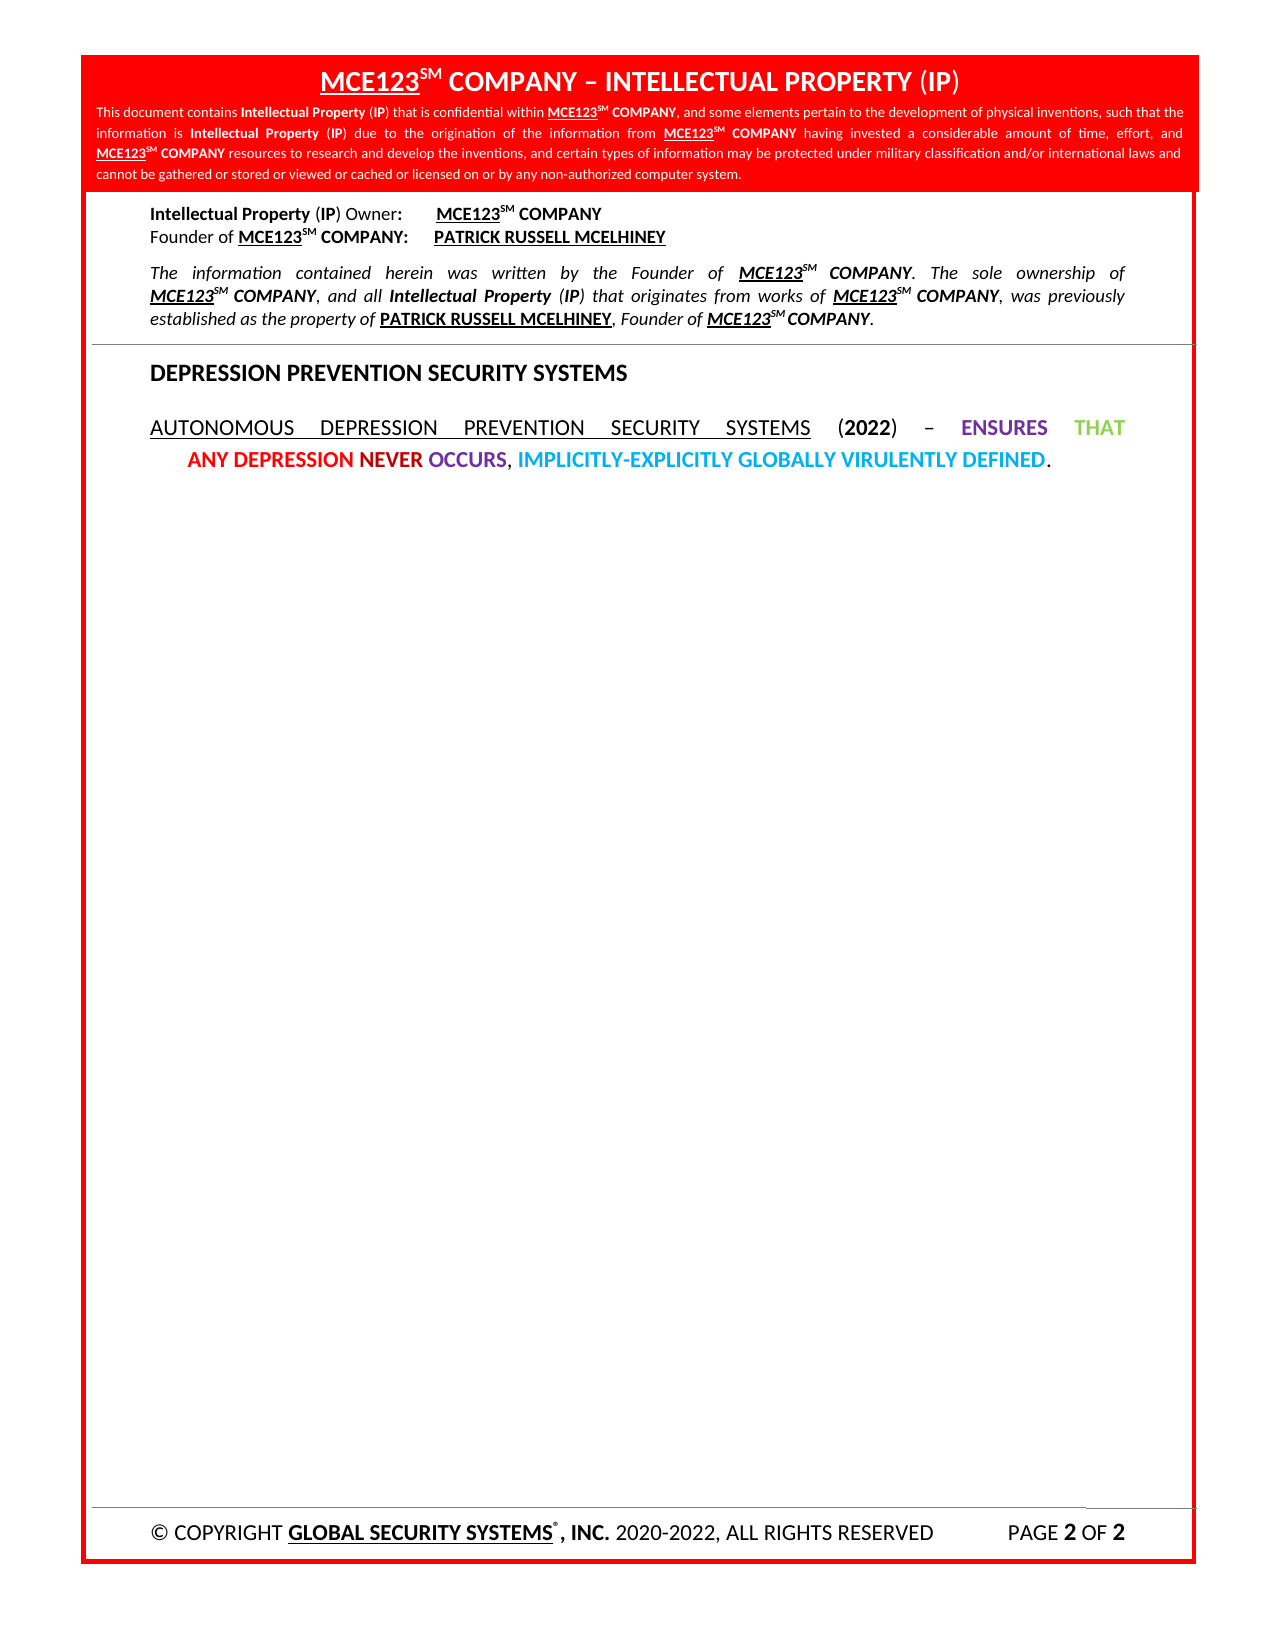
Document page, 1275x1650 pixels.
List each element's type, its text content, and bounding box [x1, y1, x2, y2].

text AUTONOMOUS DEPRESSION PREVENTION SECURITY SYSTEMS (2022) – ENSURES THAT ANY DEPRESSION NEVER OCCURS, IMPLICITLY-EXPLICITLY GLOBALLY VIRULENTLY DEFINED. [150, 413, 1125, 474]
text DEPRESSION PREVENTION SECURITY SYSTEMS [150, 358, 1125, 388]
